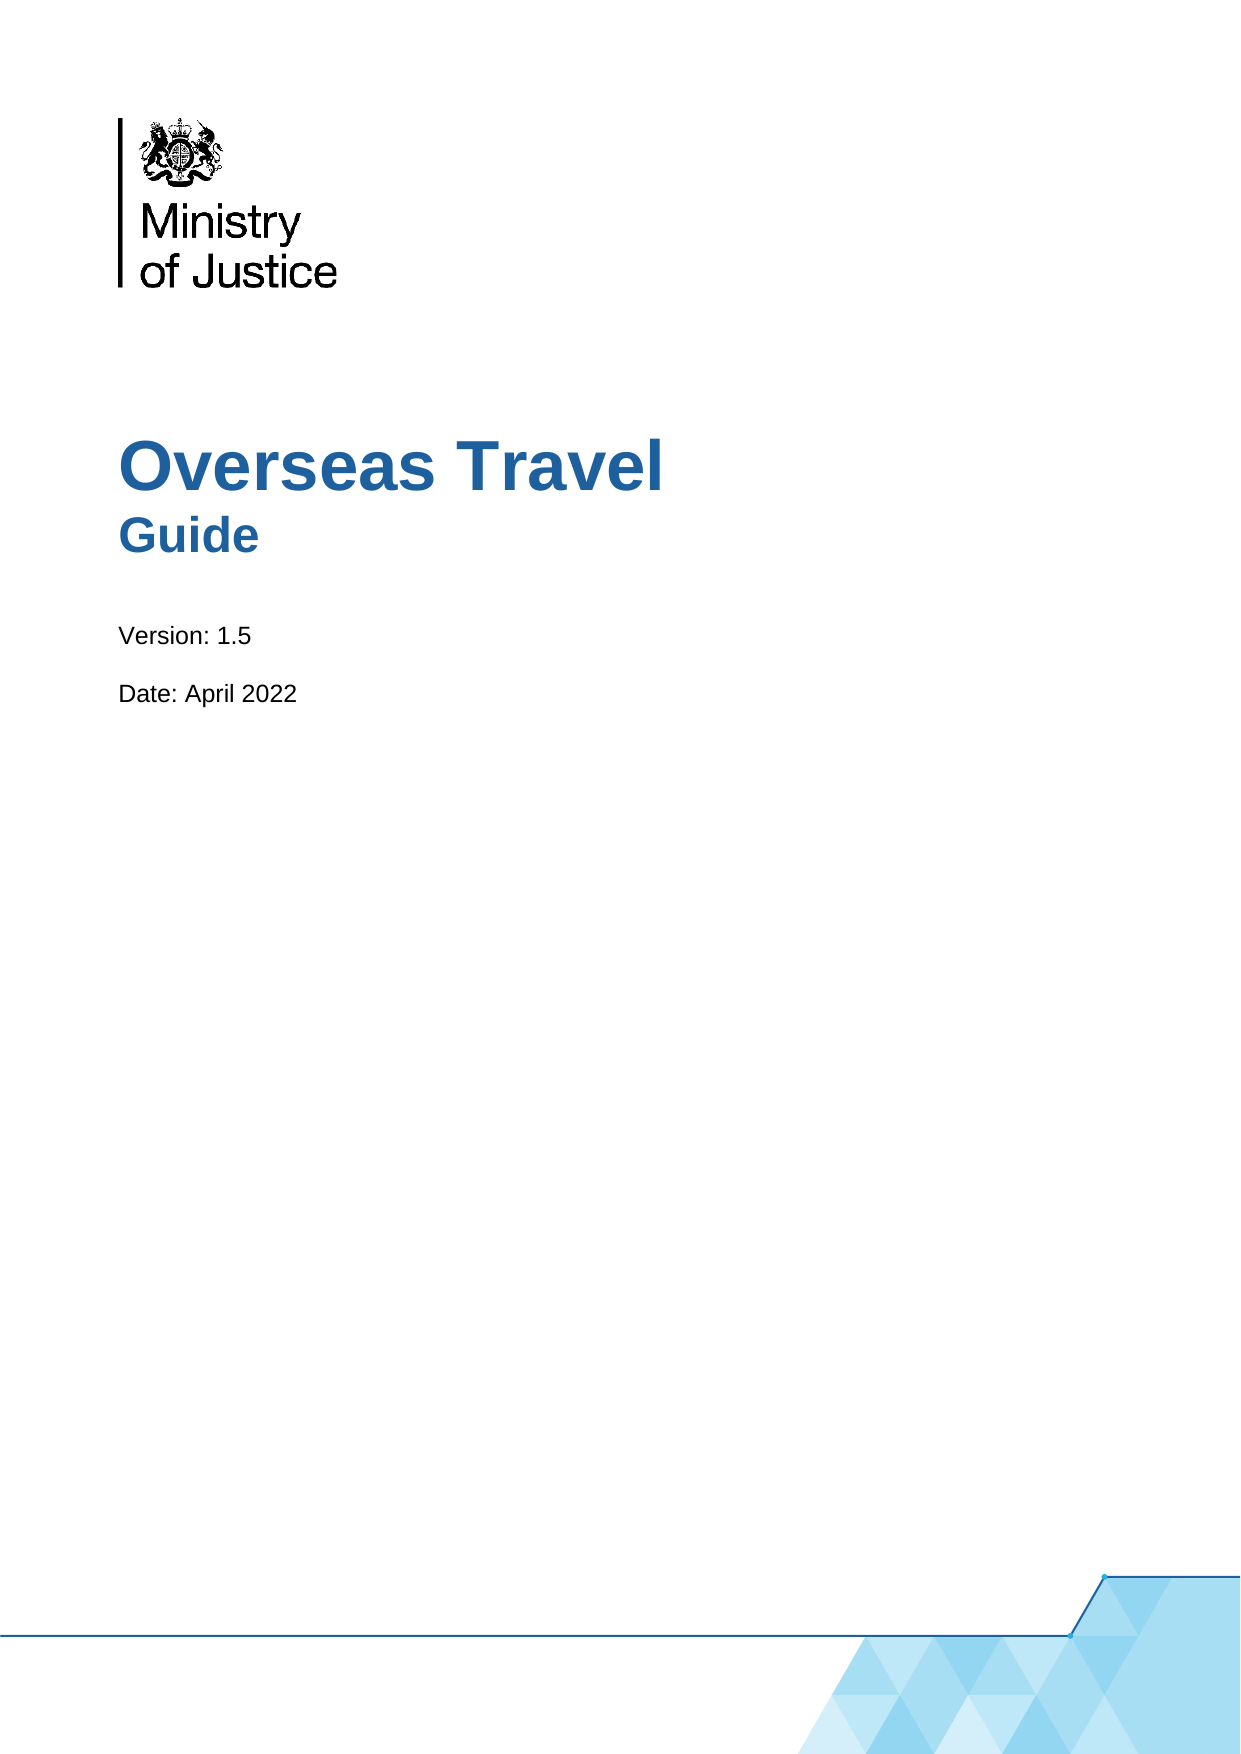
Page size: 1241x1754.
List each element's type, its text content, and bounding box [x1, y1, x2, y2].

subtitle Guide [118, 506, 1122, 563]
picture [0, 0, 1241, 1754]
title Overseas Travel [118, 424, 1122, 506]
text Version: 1.5 [118, 621, 1122, 650]
text Date: April 2022 [118, 679, 1122, 708]
